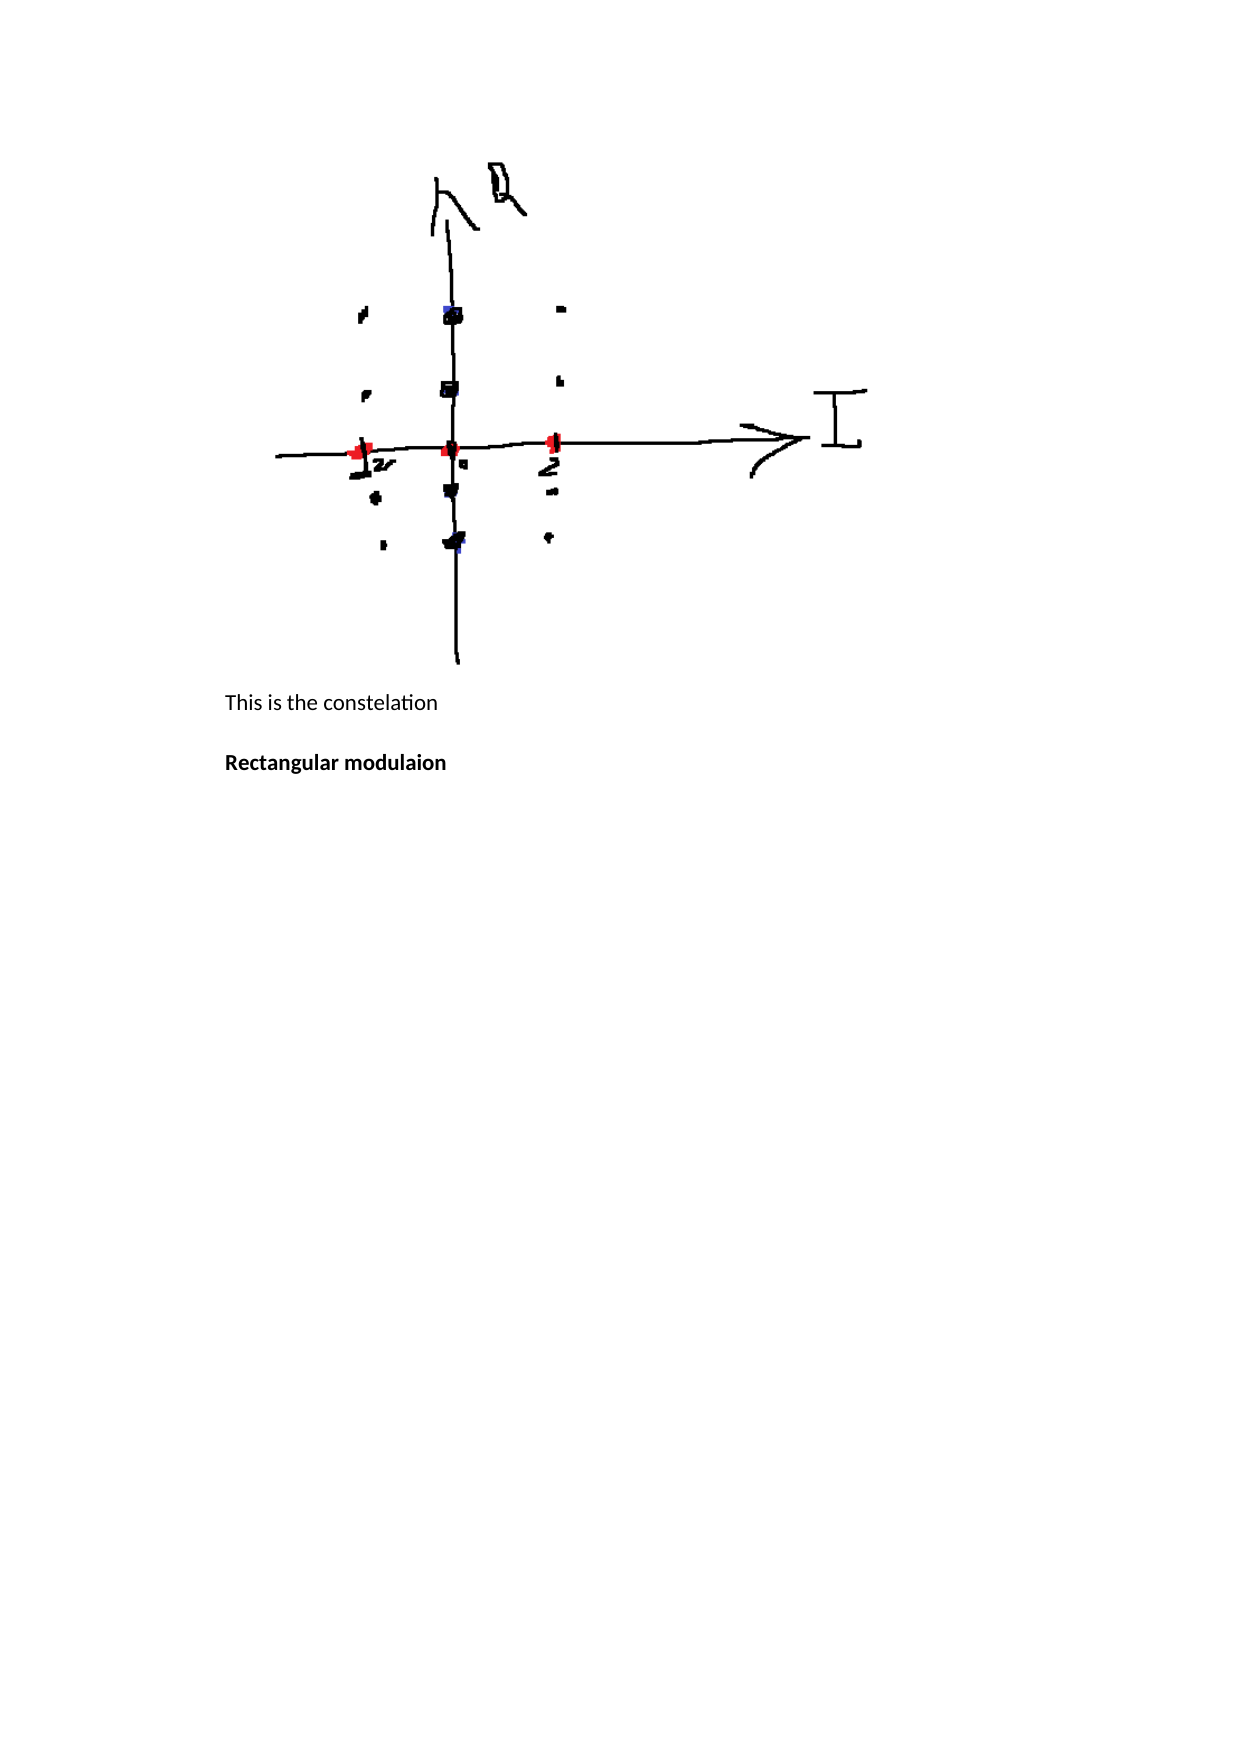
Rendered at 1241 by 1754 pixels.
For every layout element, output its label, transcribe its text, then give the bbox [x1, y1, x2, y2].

list Rectangular modulaion [225, 748, 1090, 776]
list This is the constelation [225, 688, 1090, 716]
picture [225, 150, 883, 686]
